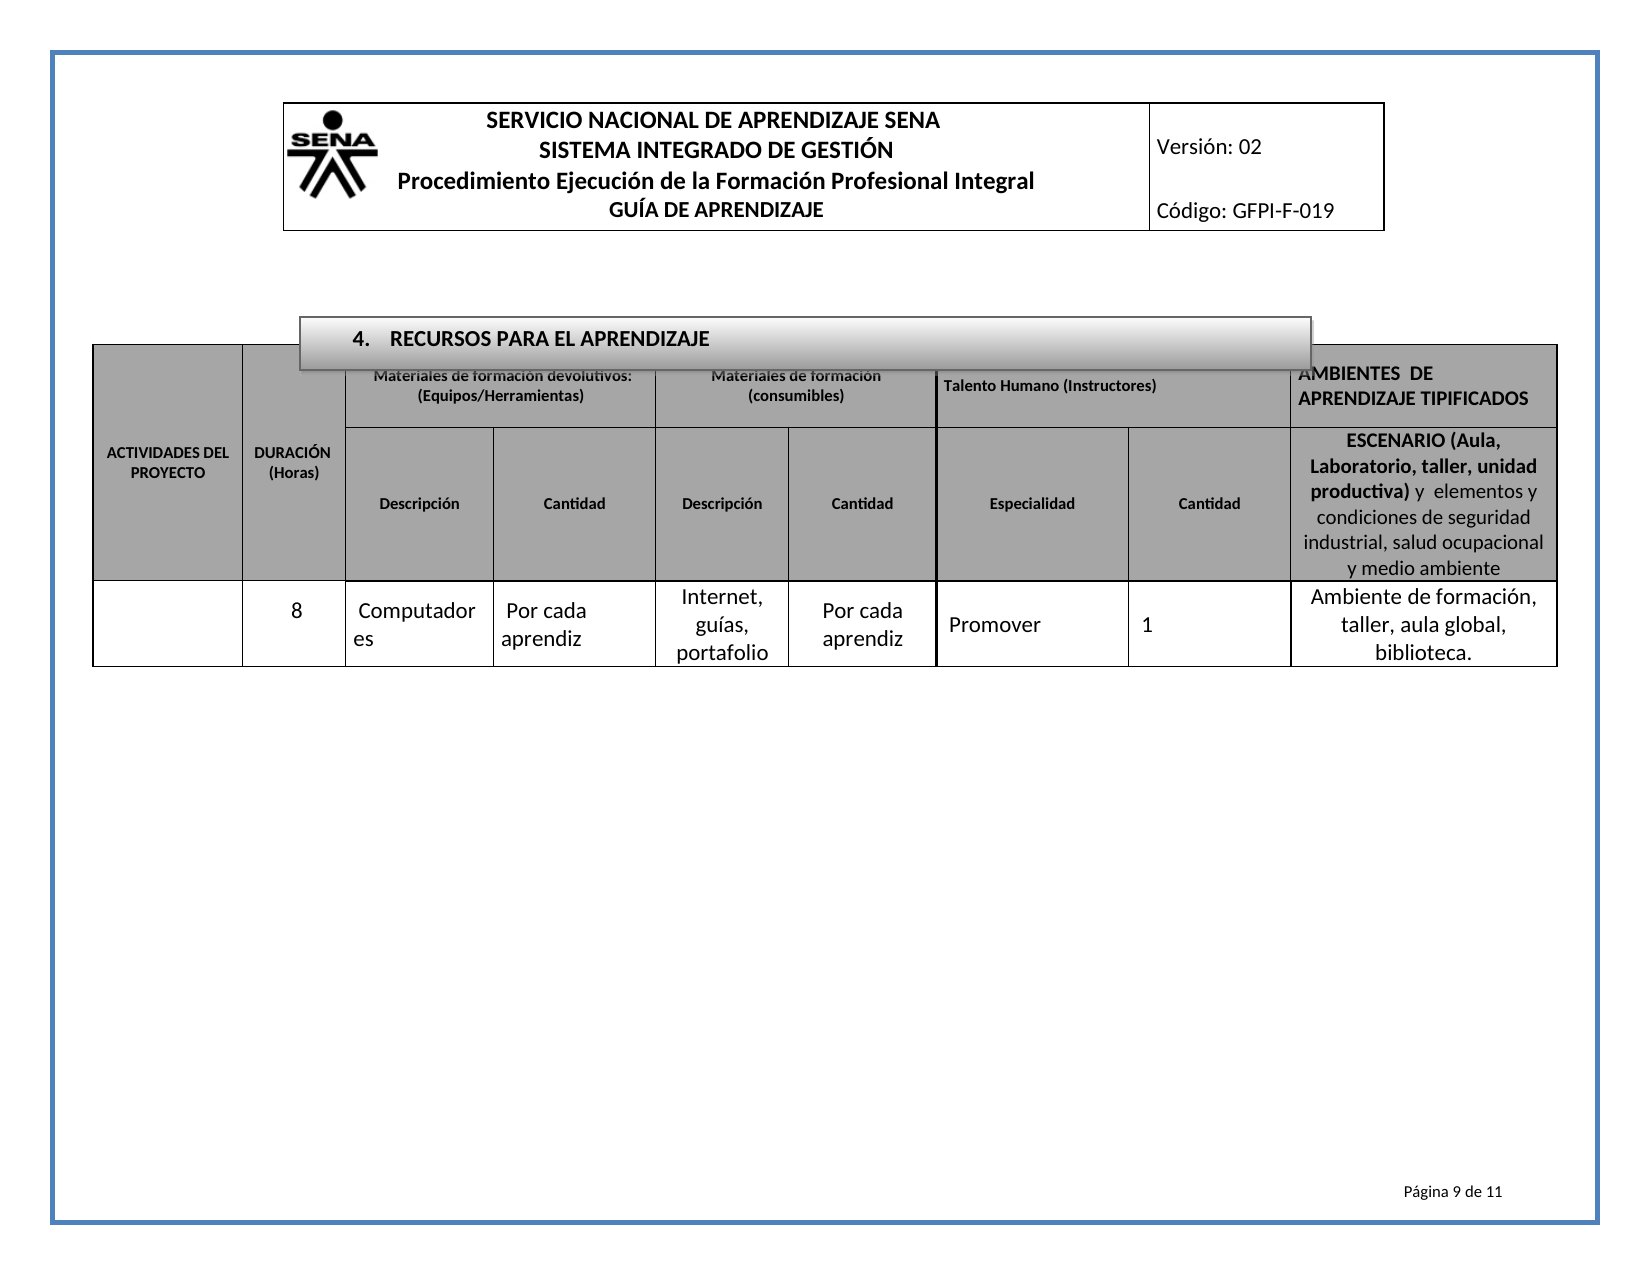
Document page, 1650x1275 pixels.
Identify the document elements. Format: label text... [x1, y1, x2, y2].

table_cell 1 [1129, 582, 1290, 666]
table_cell Internet, guías, portafolio [656, 582, 788, 666]
table_cell Ambiente de formación, taller, aula global, biblioteca. [1292, 582, 1556, 666]
table_cell Cantidad [789, 428, 935, 580]
table_header DURACIÓN (Horas) [243, 345, 345, 580]
table_cell Computadores [346, 582, 493, 666]
table_cell [94, 581, 242, 666]
table_header ACTIVIDADES DEL PROYECTO [94, 345, 242, 580]
table_cell Promover [938, 582, 1128, 666]
table_cell Por cada aprendiz [494, 582, 655, 666]
table_cell ESCENARIO (Aula, Laboratorio, taller, unidad productiva) y elementos y condiciones de seguridad industrial, salud ocupacional y medio ambiente [1291, 428, 1556, 580]
table_cell Descripción [346, 428, 493, 580]
table_cell Cantidad [494, 428, 655, 580]
table_header Talento Humano (Instructores) [938, 376, 1290, 427]
table_header Materiales de formación devolutivos: (Equipos/Herramientas) [346, 376, 655, 427]
table_header AMBIENTES DE APRENDIZAJE TIPIFICADOS [1291, 345, 1556, 427]
table_header Materiales de formación (consumibles) [656, 376, 935, 427]
picture [285, 107, 380, 202]
table_cell 8 [243, 581, 345, 666]
table_cell Por cada aprendiz [789, 582, 935, 666]
table_cell Especialidad [938, 428, 1128, 580]
table_cell Descripción [656, 428, 788, 580]
table_cell Cantidad [1129, 428, 1290, 580]
